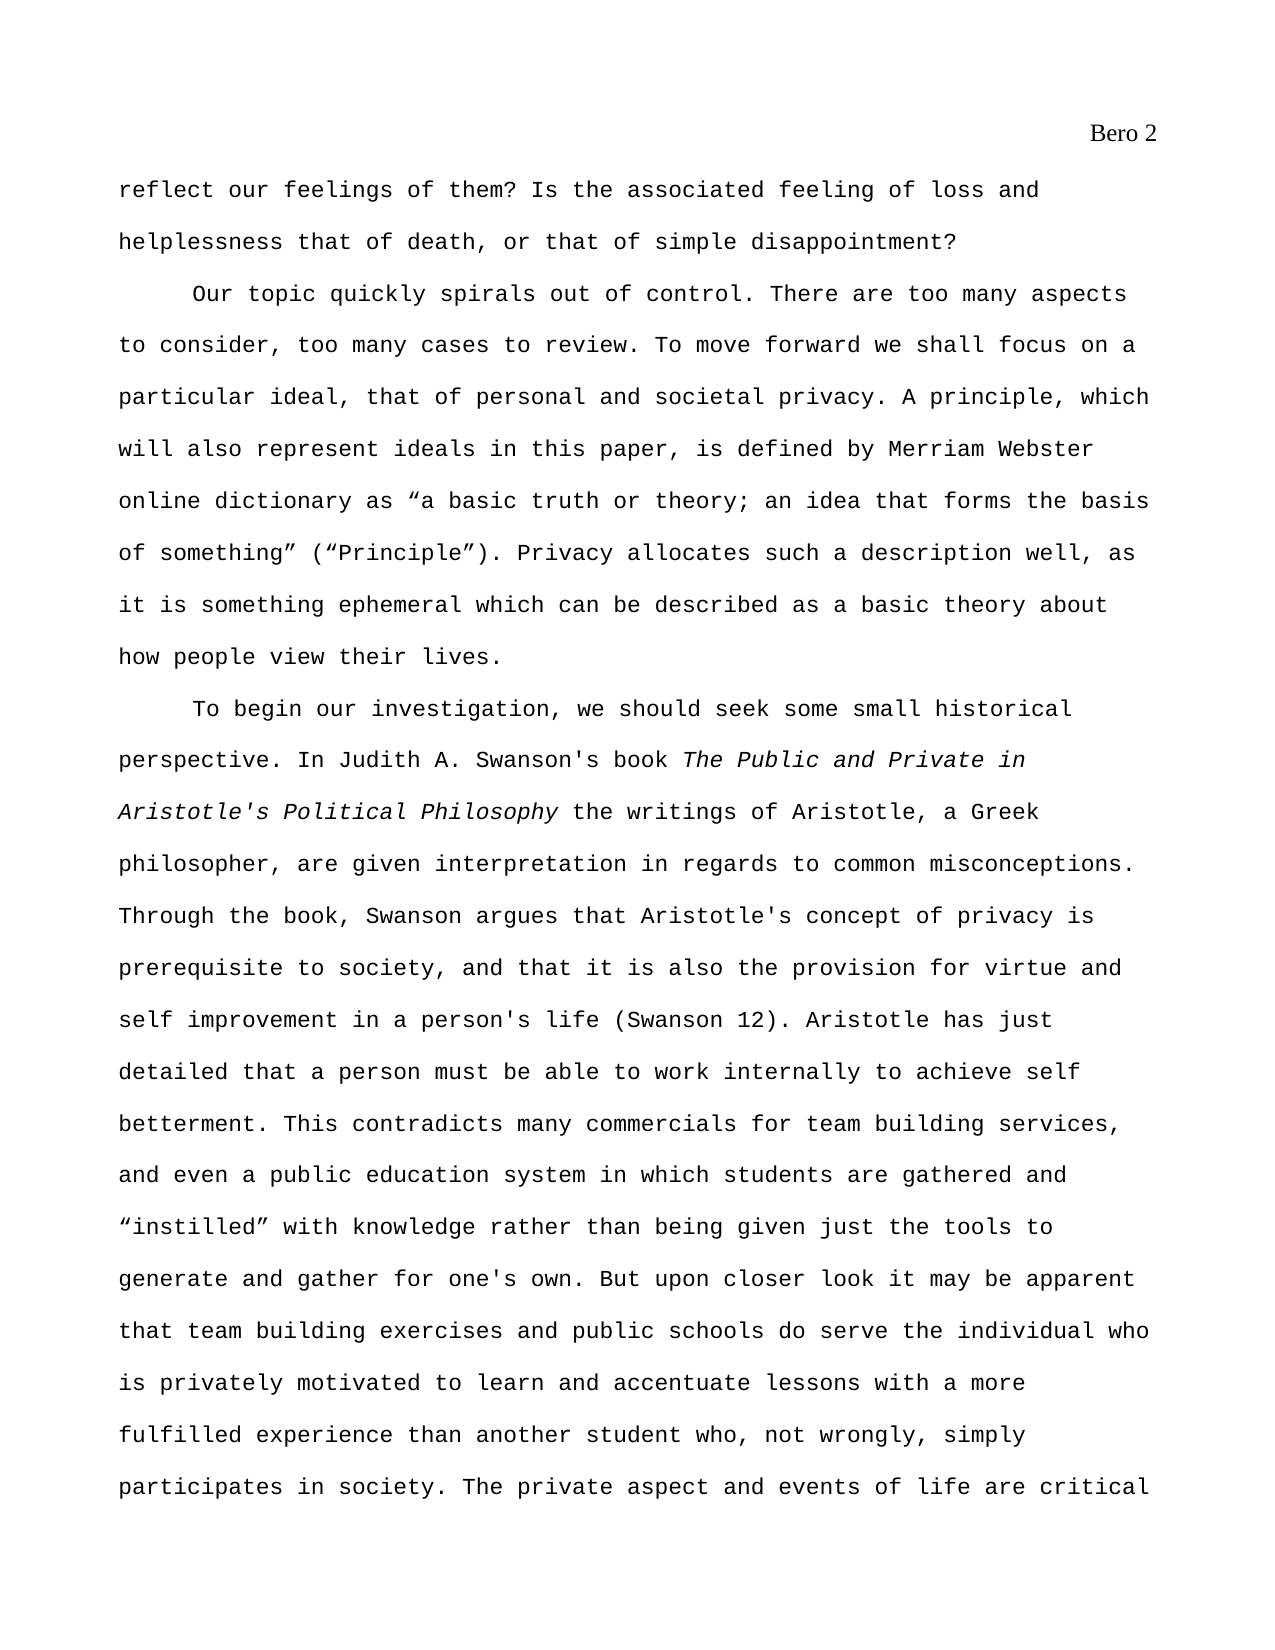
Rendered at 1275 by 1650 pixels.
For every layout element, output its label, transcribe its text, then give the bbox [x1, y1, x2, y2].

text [118, 697, 1157, 1501]
text Our topic quickly spirals out of control. There are too many aspects to consider, too many cases to review. To move forward we shall focus on a particular ideal, that of personal and societal privacy. A principle, which will also represent ideals in this paper, is defined by Merriam Webster online dictionary as “a basic truth or theory; an idea that forms the basis of something” (“Principle”). Privacy allocates such a description well, as it is something ephemeral which can be described as a basic theory about how people view their lives. [118, 282, 1157, 671]
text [118, 178, 1157, 256]
